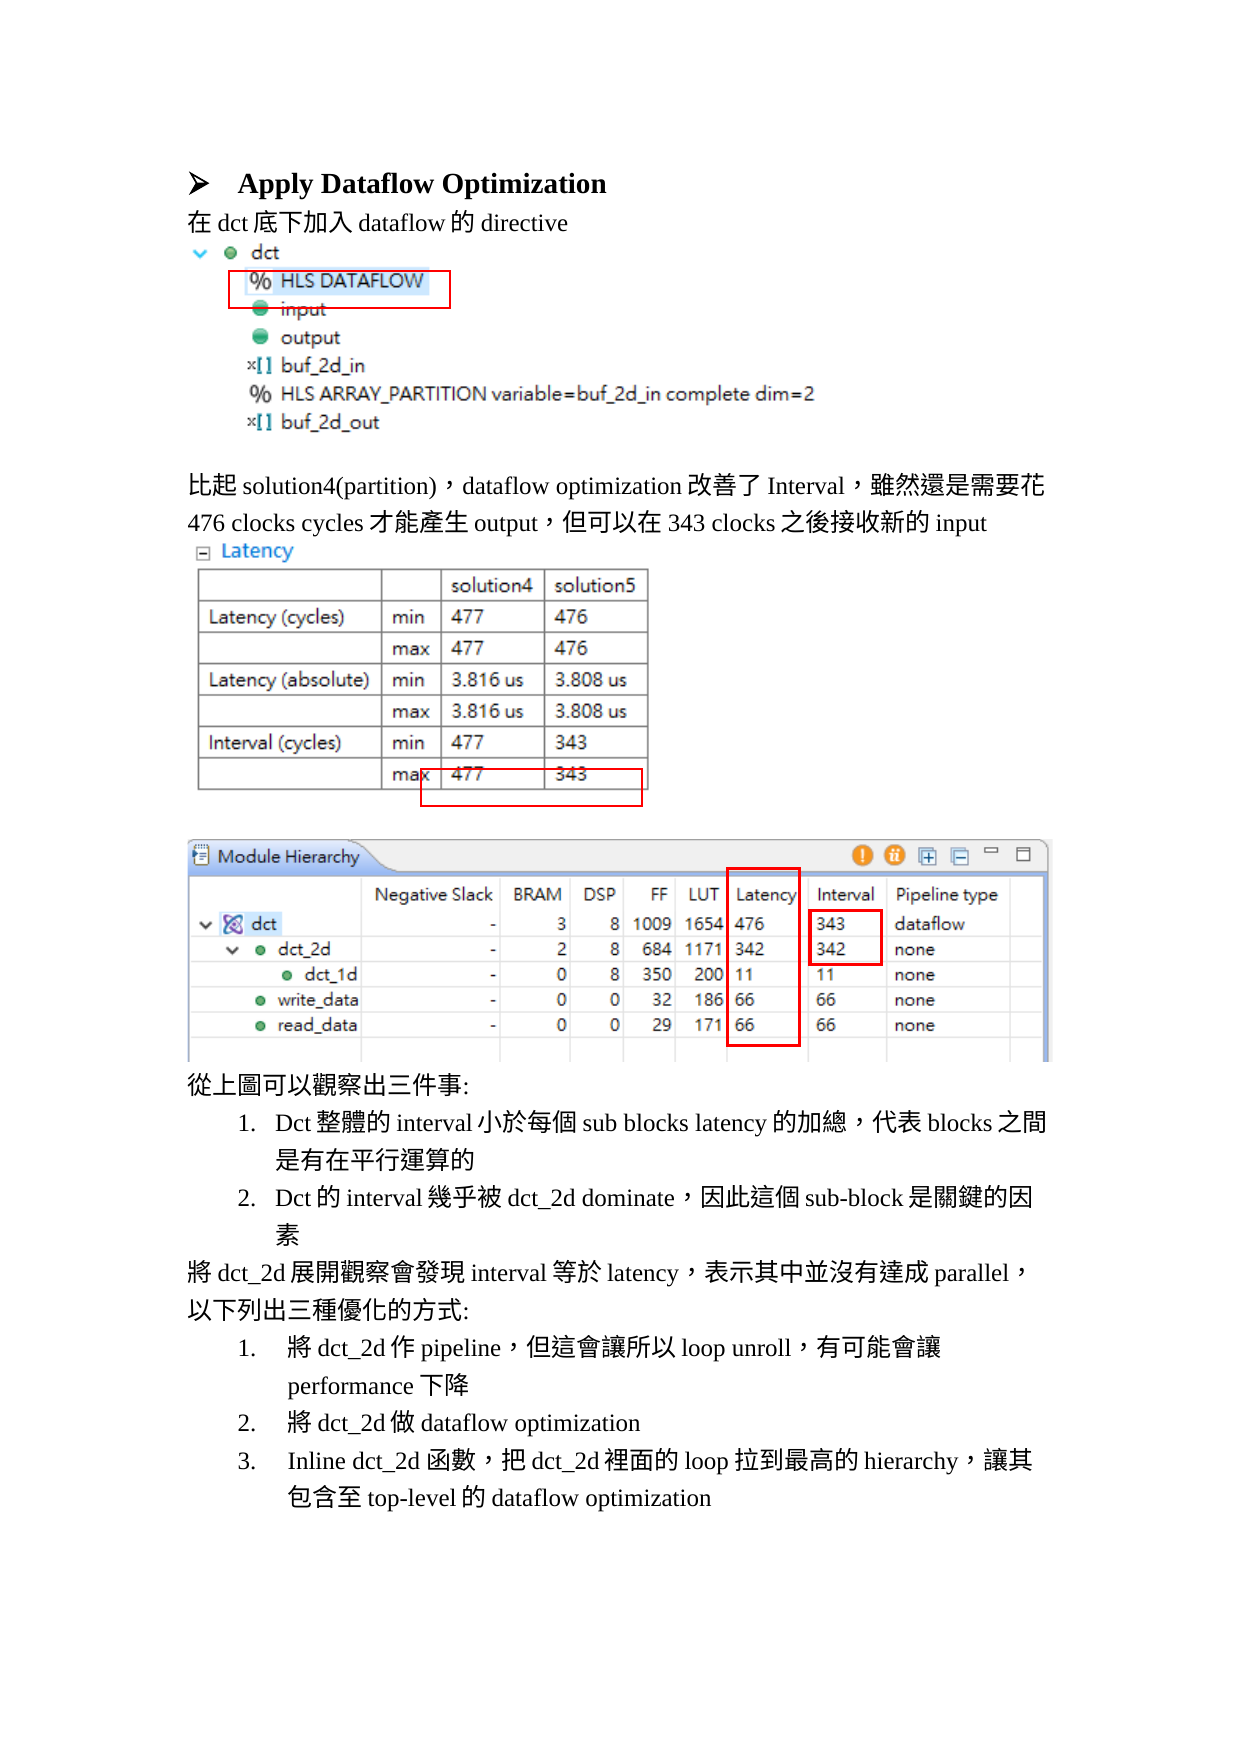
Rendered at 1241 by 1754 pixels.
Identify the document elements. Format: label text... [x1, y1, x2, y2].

list Dct整體的interval小於每個sub blocks latency的加總，代表blocks之間是有在平行運算的 [237, 1102, 1053, 1177]
list 將dct_2d做dataflow optimization [237, 1402, 1053, 1439]
picture [187, 839, 1053, 1062]
list Apply Dataflow Optimization [187, 164, 1053, 202]
picture [187, 239, 835, 448]
text 從上圖可以觀察出三件事: [187, 1064, 1053, 1102]
list Inline dct_2d 函數，把dct_2d裡面的loop拉到最高的hierarchy，讓其包含至top-level的dataflow optimization [237, 1439, 1053, 1514]
picture [187, 539, 663, 806]
text 將dct_2d展開觀察會發現interval等於latency，表示其中並沒有達成parallel，以下列出三種優化的方式: [187, 1252, 1053, 1327]
text 在dct底下加入dataflow的directive [187, 202, 1053, 239]
list Dct的interval幾乎被dct_2d dominate，因此這個sub-block是關鍵的因素 [237, 1177, 1053, 1252]
picture [422, 770, 641, 805]
list 將dct_2d作pipeline，但這會讓所以loop unroll，有可能會讓performance下降 [237, 1327, 1053, 1402]
text 比起solution4(partition)，dataflow optimization改善了Interval，雖然還是需要花476 clocks cycles才能產生output，但可以在343 clocks之後接收新的input [187, 464, 1053, 539]
